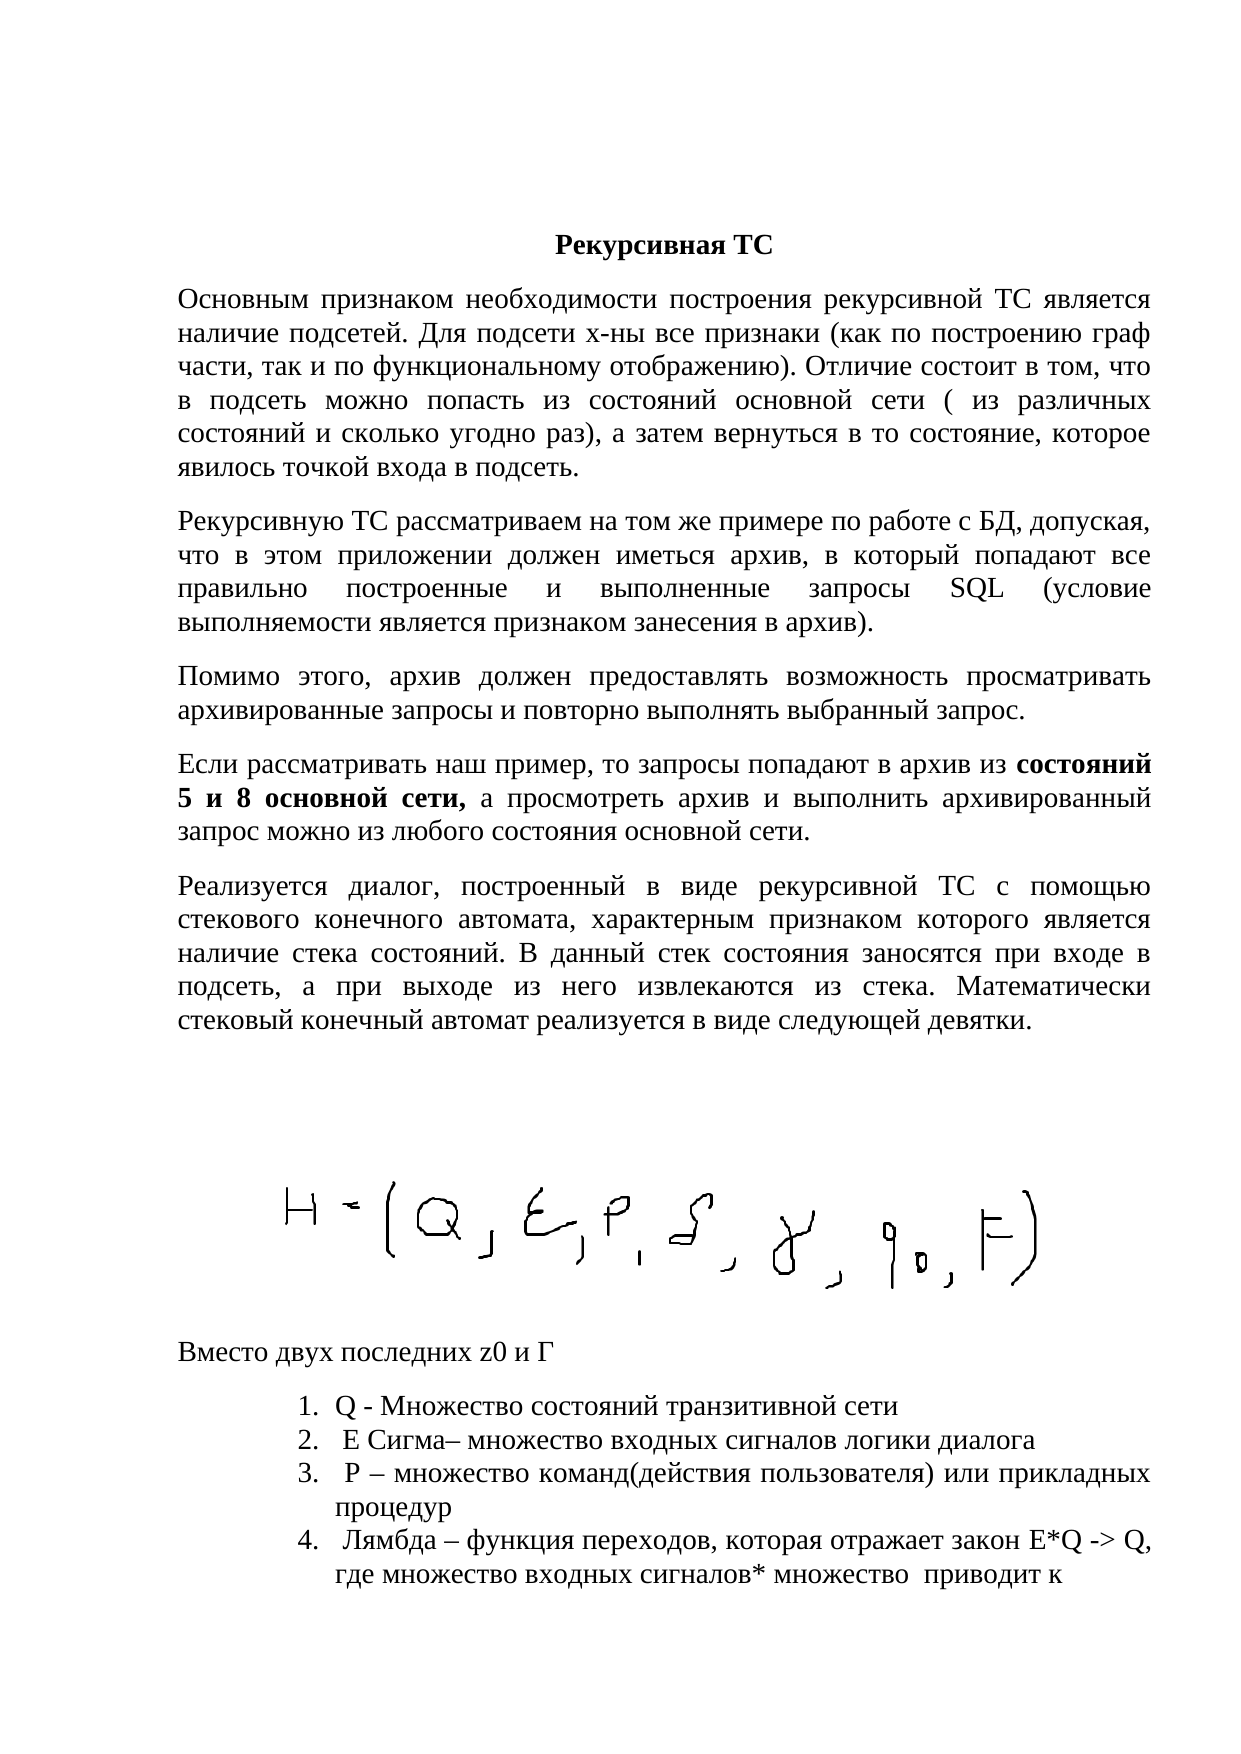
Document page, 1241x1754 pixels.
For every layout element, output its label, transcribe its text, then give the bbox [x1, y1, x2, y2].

text Основным признаком необходимости построения рекурсивной ТС является наличие подсетей. Для подсети х-ны все признаки (как по построению граф части, так и по функциональному отображению). Отличие состоит в том, что в подсеть можно попасть из состояний основной сети ( из различных состояний и сколько угодно раз), а затем вернуться в то состояние, которое явилось точкой входа в подсеть. [177, 281, 1152, 482]
text Рекурсивную ТС рассматриваем на том же примере по работе с БД, допуская, что в этом приложении должен иметься архив, в который попадают все правильно построенные и выполненные запросы SQL (условие выполняемости является признаком занесения в архив). [177, 503, 1152, 637]
list E Сигма– множество входных сигналов логики диалога [297, 1422, 1152, 1455]
text Если рассматривать наш пример, то запросы попадают в архив из состояний 5 и 8 основной сети, а просмотреть архив и выполнить архивированный запрос можно из любого состояния основной сети. [177, 746, 1152, 847]
text Помимо этого, архив должен предоставлять возможность просматривать архивированные запросы и повторно выполнять выбранный запрос. [177, 658, 1152, 725]
text Рекурсивная ТС [177, 227, 1152, 260]
picture [177, 1110, 1151, 1314]
list Q - Множество состояний транзитивной сети [297, 1388, 1152, 1422]
text Реализуется диалог, построенный в виде рекурсивной ТС с помощью стекового конечного автомата, характерным признаком которого является наличие стека состояний. В данный стек состояния заносятся при входе в подсеть, а при выходе из него извлекаются из стека. Математически стековый конечный автомат реализуется в виде следующей девятки. [177, 868, 1152, 1035]
list P – множество команд(действия пользователя) или прикладных процедур [297, 1455, 1152, 1522]
list Лямбда – функция переходов, которая отражает закон E*Q -> Q, где множество входных сигналов* множество приводит к [297, 1522, 1152, 1589]
text Вместо двух последних z0 и Г [177, 1334, 1152, 1367]
